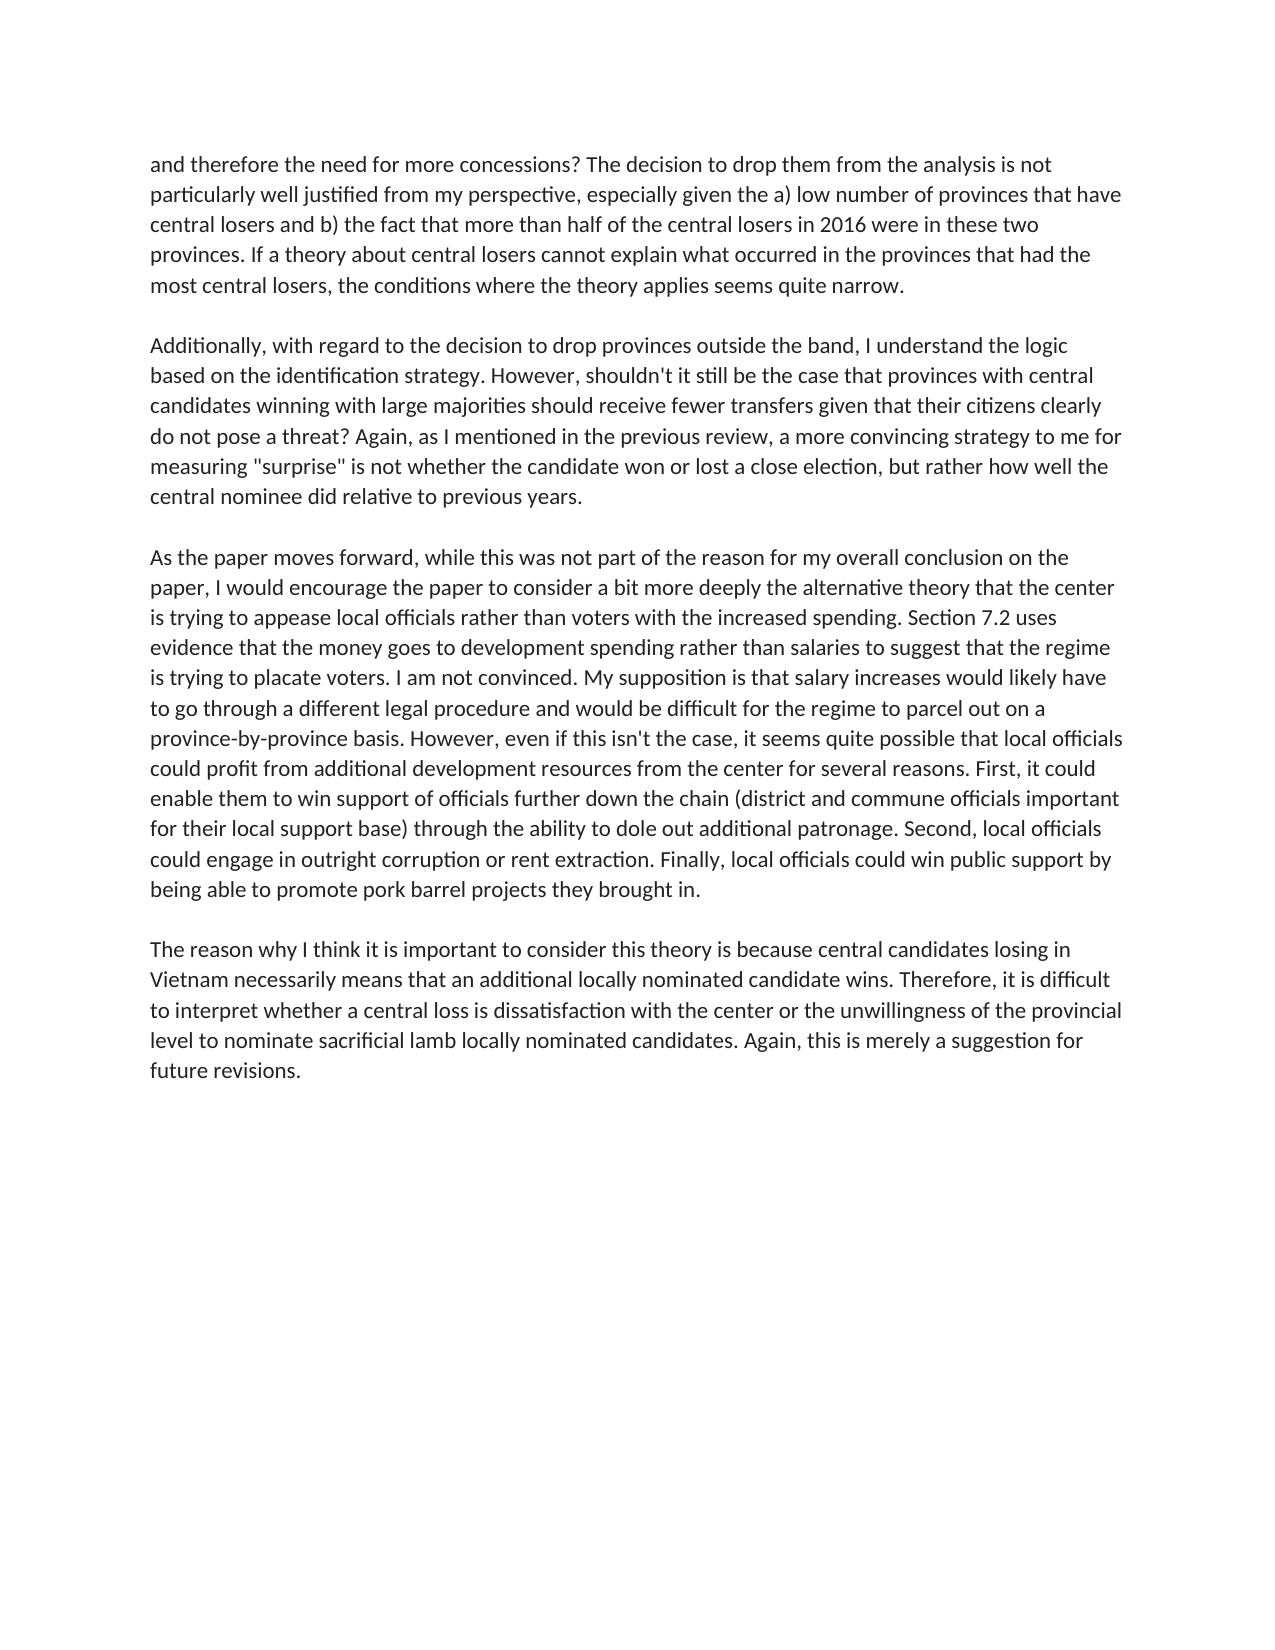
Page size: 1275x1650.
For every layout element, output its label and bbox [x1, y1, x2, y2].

text [150, 150, 1125, 1145]
